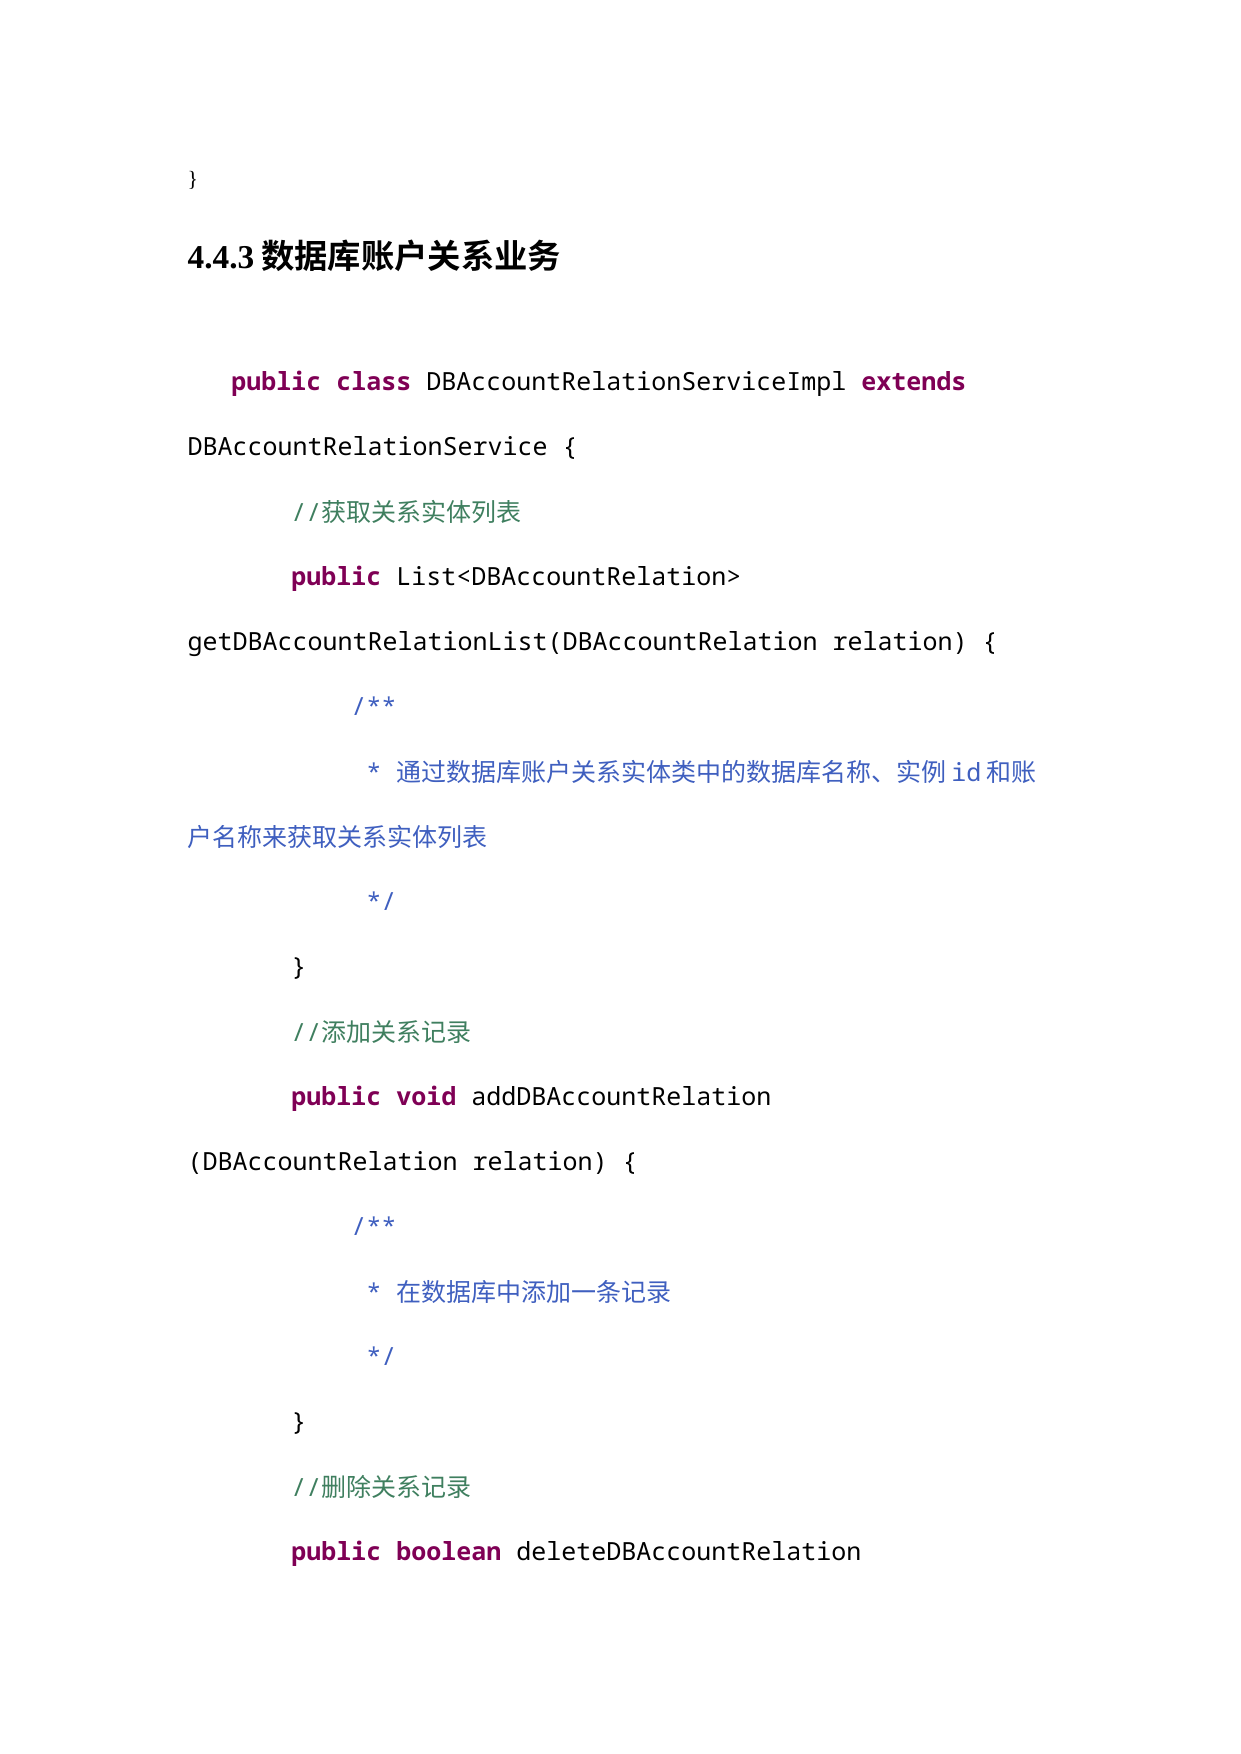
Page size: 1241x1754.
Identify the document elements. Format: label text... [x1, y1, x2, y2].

text //删除关系记录 [187, 1453, 1053, 1518]
text public List<DBAccountRelation> getDBAccountRelationList(DBAccountRelation relation) { [187, 543, 1053, 673]
text /** [187, 673, 1053, 738]
text //获取关系实体列表 [187, 478, 1053, 543]
text * 在数据库中添加一条记录 [187, 1258, 1053, 1323]
text public class DBAccountRelationServiceImpl extends DBAccountRelationService { [187, 348, 1053, 478]
text */ [187, 1323, 1053, 1388]
text } [187, 162, 1053, 194]
text public void addDBAccountRelation (DBAccountRelation relation) { [187, 1063, 1053, 1193]
text * 通过数据库账户关系实体类中的数据库名称、实例id和账户名称来获取关系实体列表 [187, 738, 1053, 868]
text /** [187, 1193, 1053, 1258]
text */ [187, 868, 1053, 933]
text } [187, 933, 1053, 998]
text } [187, 1388, 1053, 1453]
text //添加关系记录 [187, 998, 1053, 1063]
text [187, 1518, 1053, 1583]
subtitle 4.4.3数据库账户关系业务 [187, 222, 1053, 287]
